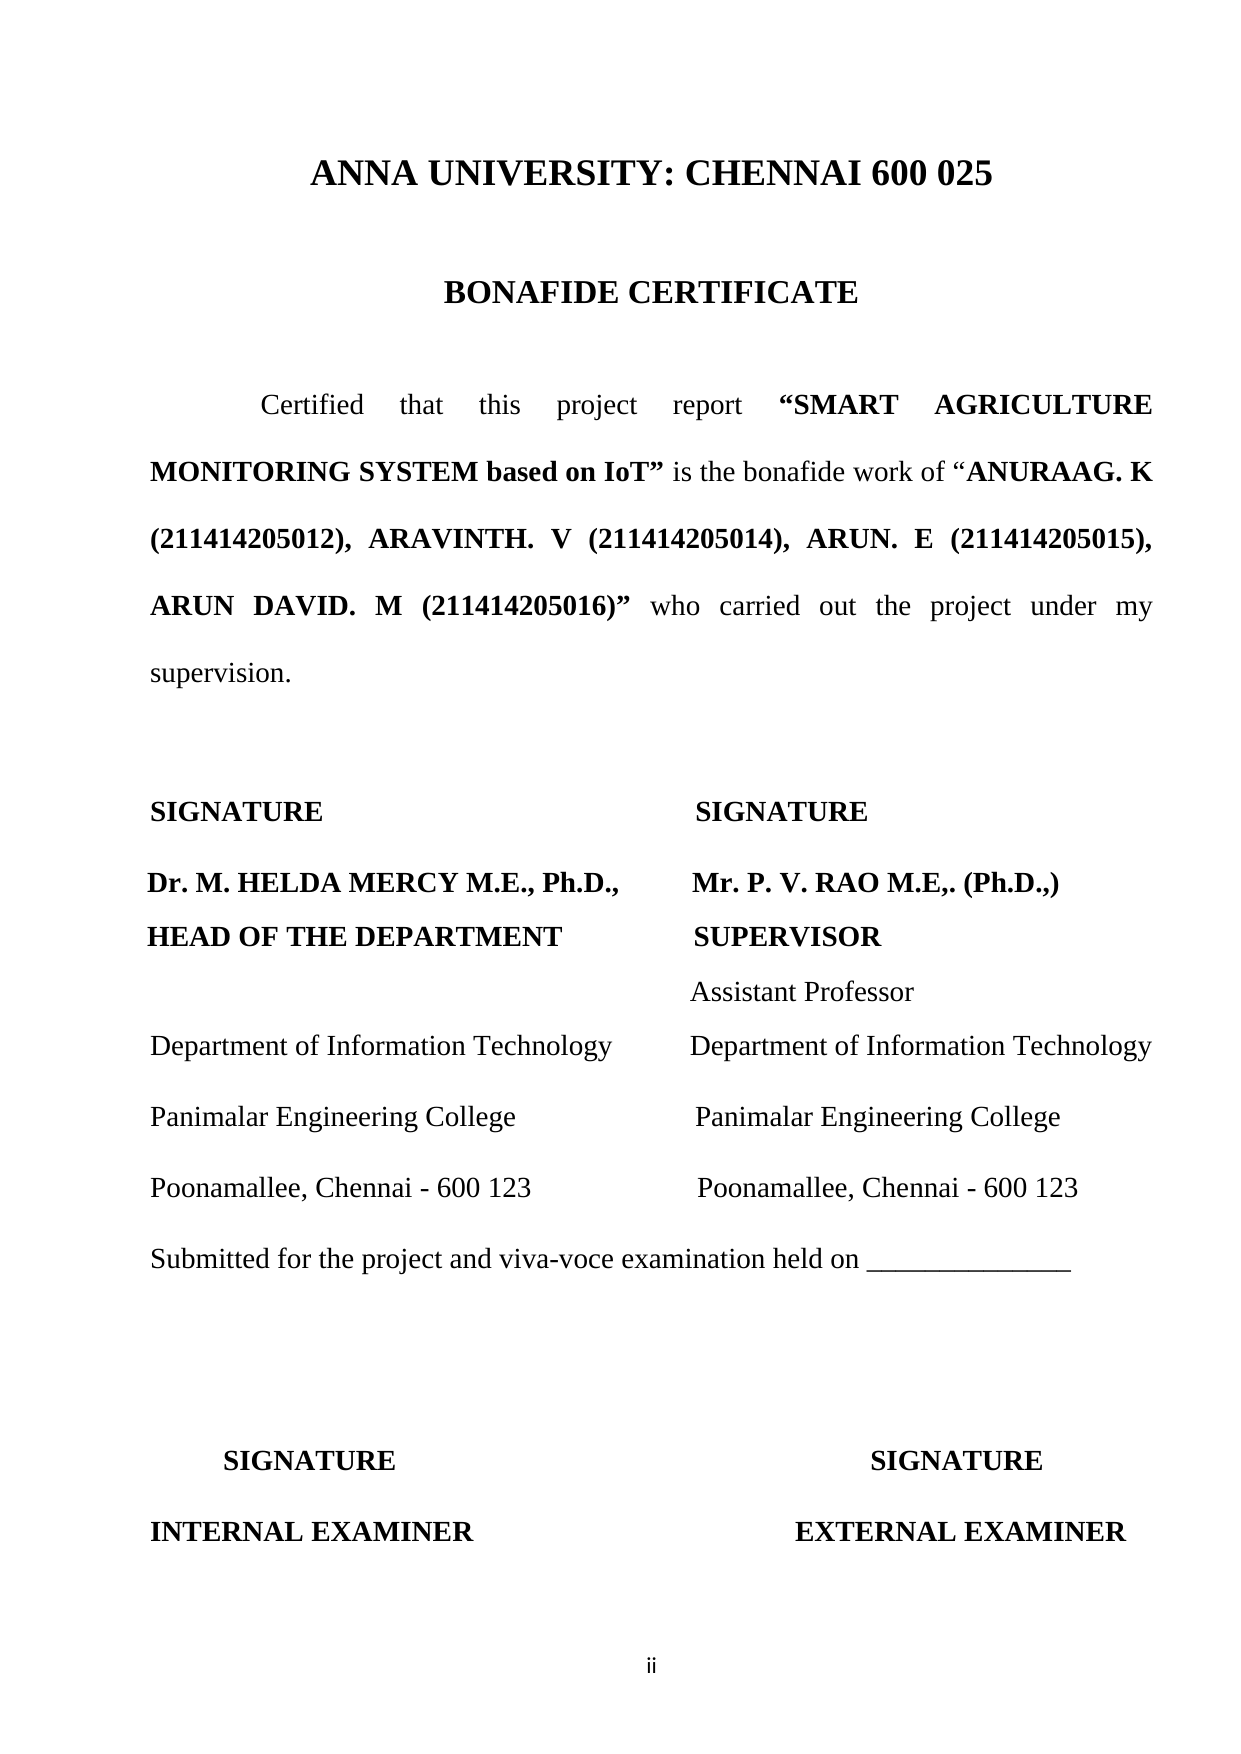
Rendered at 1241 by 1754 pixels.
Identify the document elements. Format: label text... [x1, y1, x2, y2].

text SIGNATURE SIGNATURE [150, 794, 1153, 827]
text BONAFIDE CERTIFICATE [150, 272, 1153, 311]
text ANNA UNIVERSITY: CHENNAI 600 025 [150, 150, 1153, 193]
text Submitted for the project and viva-voce examination held on ______________ [150, 1241, 1153, 1275]
text Department of Information Technology Department of Information Technology [150, 1028, 1153, 1062]
text Assistant Professor [150, 974, 1153, 1007]
text Panimalar Engineering College Panimalar Engineering College [150, 1099, 1153, 1133]
text Certified that this project report “SMART AGRICULTURE MONITORING SYSTEM based on IoT” is the bonafide work of “ANURAAG. K (211414205012), ARAVINTH. V (211414205014), ARUN. E (211414205015), ARUN DAVID. M (211414205016)” who carried out the project under my supervision. [150, 387, 1153, 689]
text HEAD OF THE DEPARTMENT SUPERVISOR [37, 919, 1219, 953]
text Poonamallee, Chennai - 600 123 Poonamallee, Chennai - 600 123 [150, 1170, 1153, 1204]
text Dr. M. HELDA MERCY M.E., Ph.D., Mr. P. V. RAO M.E,. (Ph.D.,) [37, 865, 1219, 898]
text INTERNAL EXAMINER EXTERNAL EXAMINER [150, 1514, 1153, 1548]
text SIGNATURE SIGNATURE [150, 1443, 1153, 1477]
